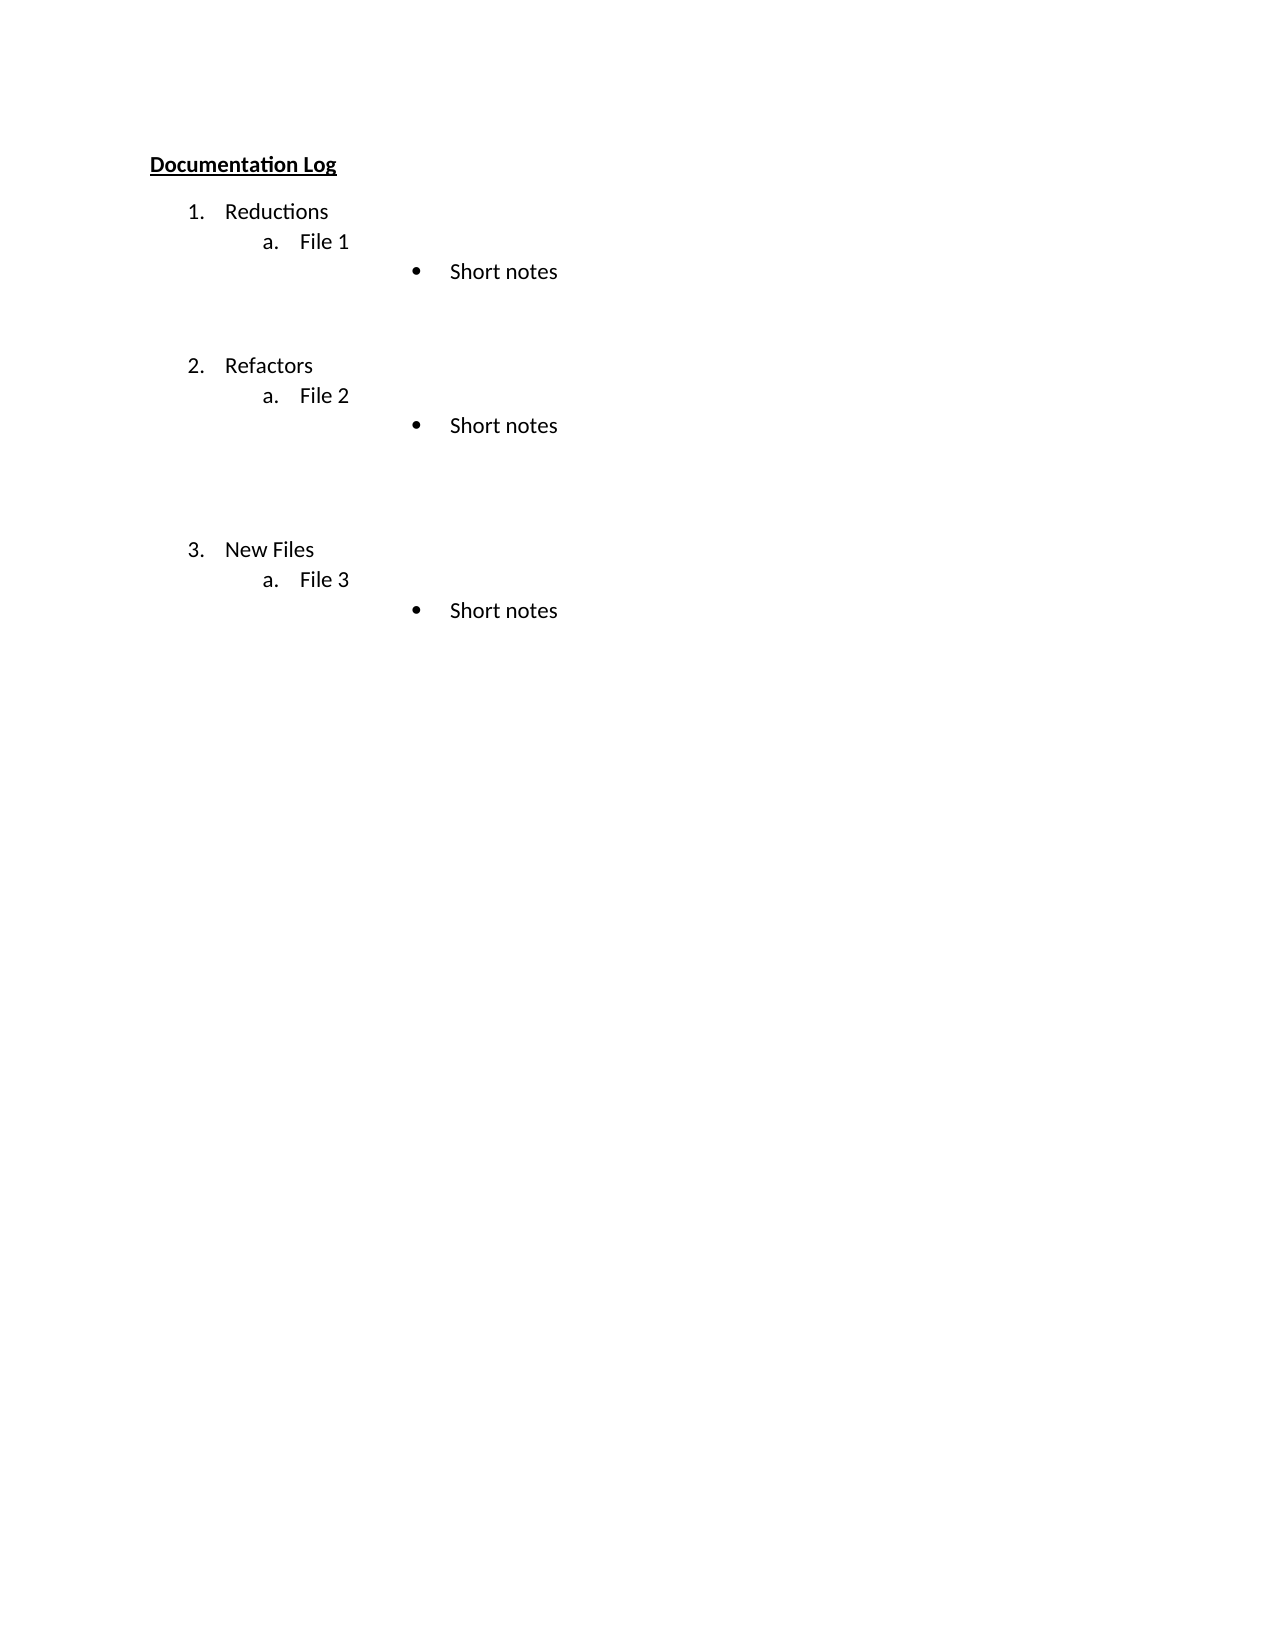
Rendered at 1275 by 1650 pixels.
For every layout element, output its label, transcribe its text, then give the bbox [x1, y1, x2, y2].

list Reductions [187, 197, 1125, 225]
list Refactors [187, 351, 1125, 379]
list Short notes [412, 596, 1125, 624]
list New Files [187, 535, 1125, 563]
text Documentation Log [150, 150, 1125, 178]
list File 1 [262, 227, 1125, 255]
list File 2 [262, 381, 1125, 409]
list Short notes [412, 257, 1125, 285]
list Short notes [412, 411, 1125, 439]
list File 3 [262, 566, 1125, 594]
